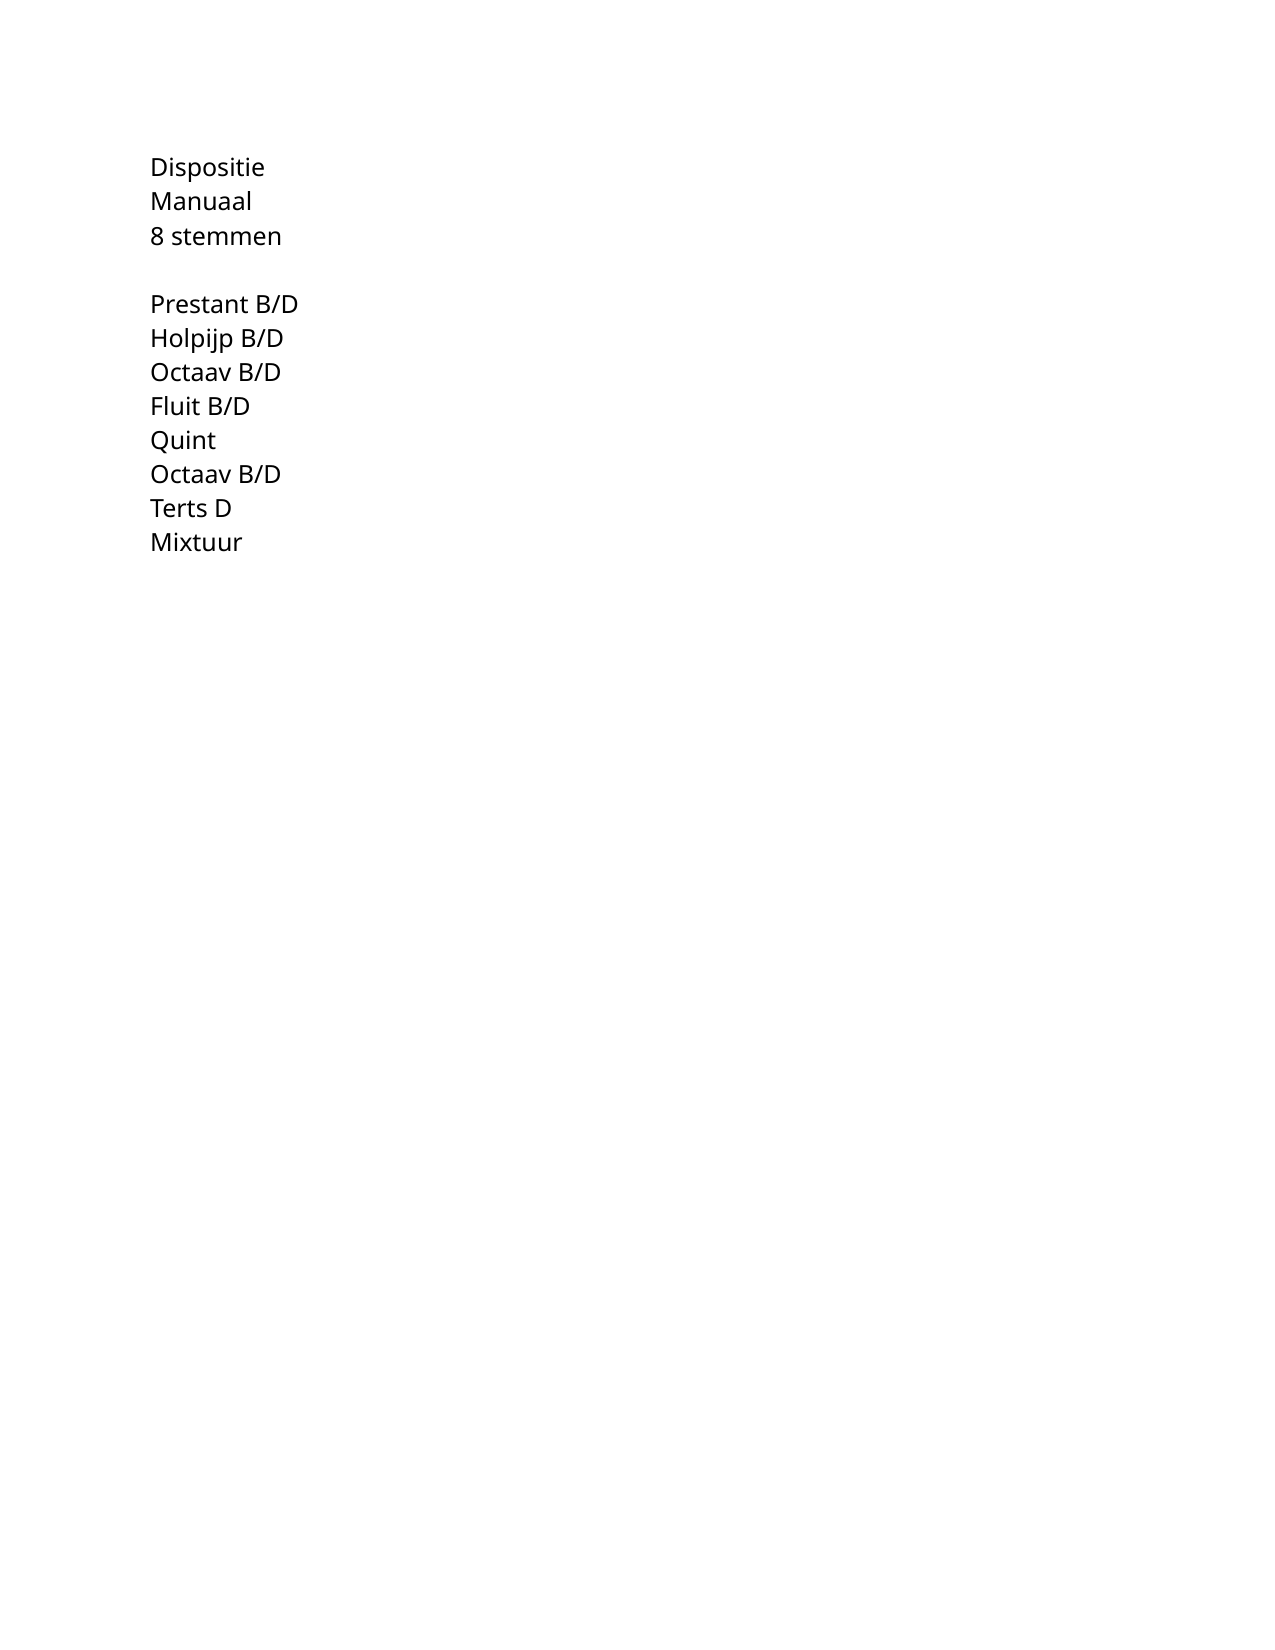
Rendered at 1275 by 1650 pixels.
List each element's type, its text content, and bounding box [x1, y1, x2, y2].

text Manuaal [150, 184, 1125, 218]
text Octaav B/D [150, 457, 1125, 491]
text Octaav B/D [150, 354, 1125, 388]
text Terts D [150, 491, 1125, 525]
text Holpijp B/D [150, 320, 1125, 354]
text 8 stemmen [150, 218, 1125, 252]
text Prestant B/D [150, 286, 1125, 320]
text Quint [150, 422, 1125, 457]
text Dispositie [150, 150, 1125, 184]
text Fluit B/D [150, 388, 1125, 422]
text Mixtuur [150, 525, 1125, 559]
